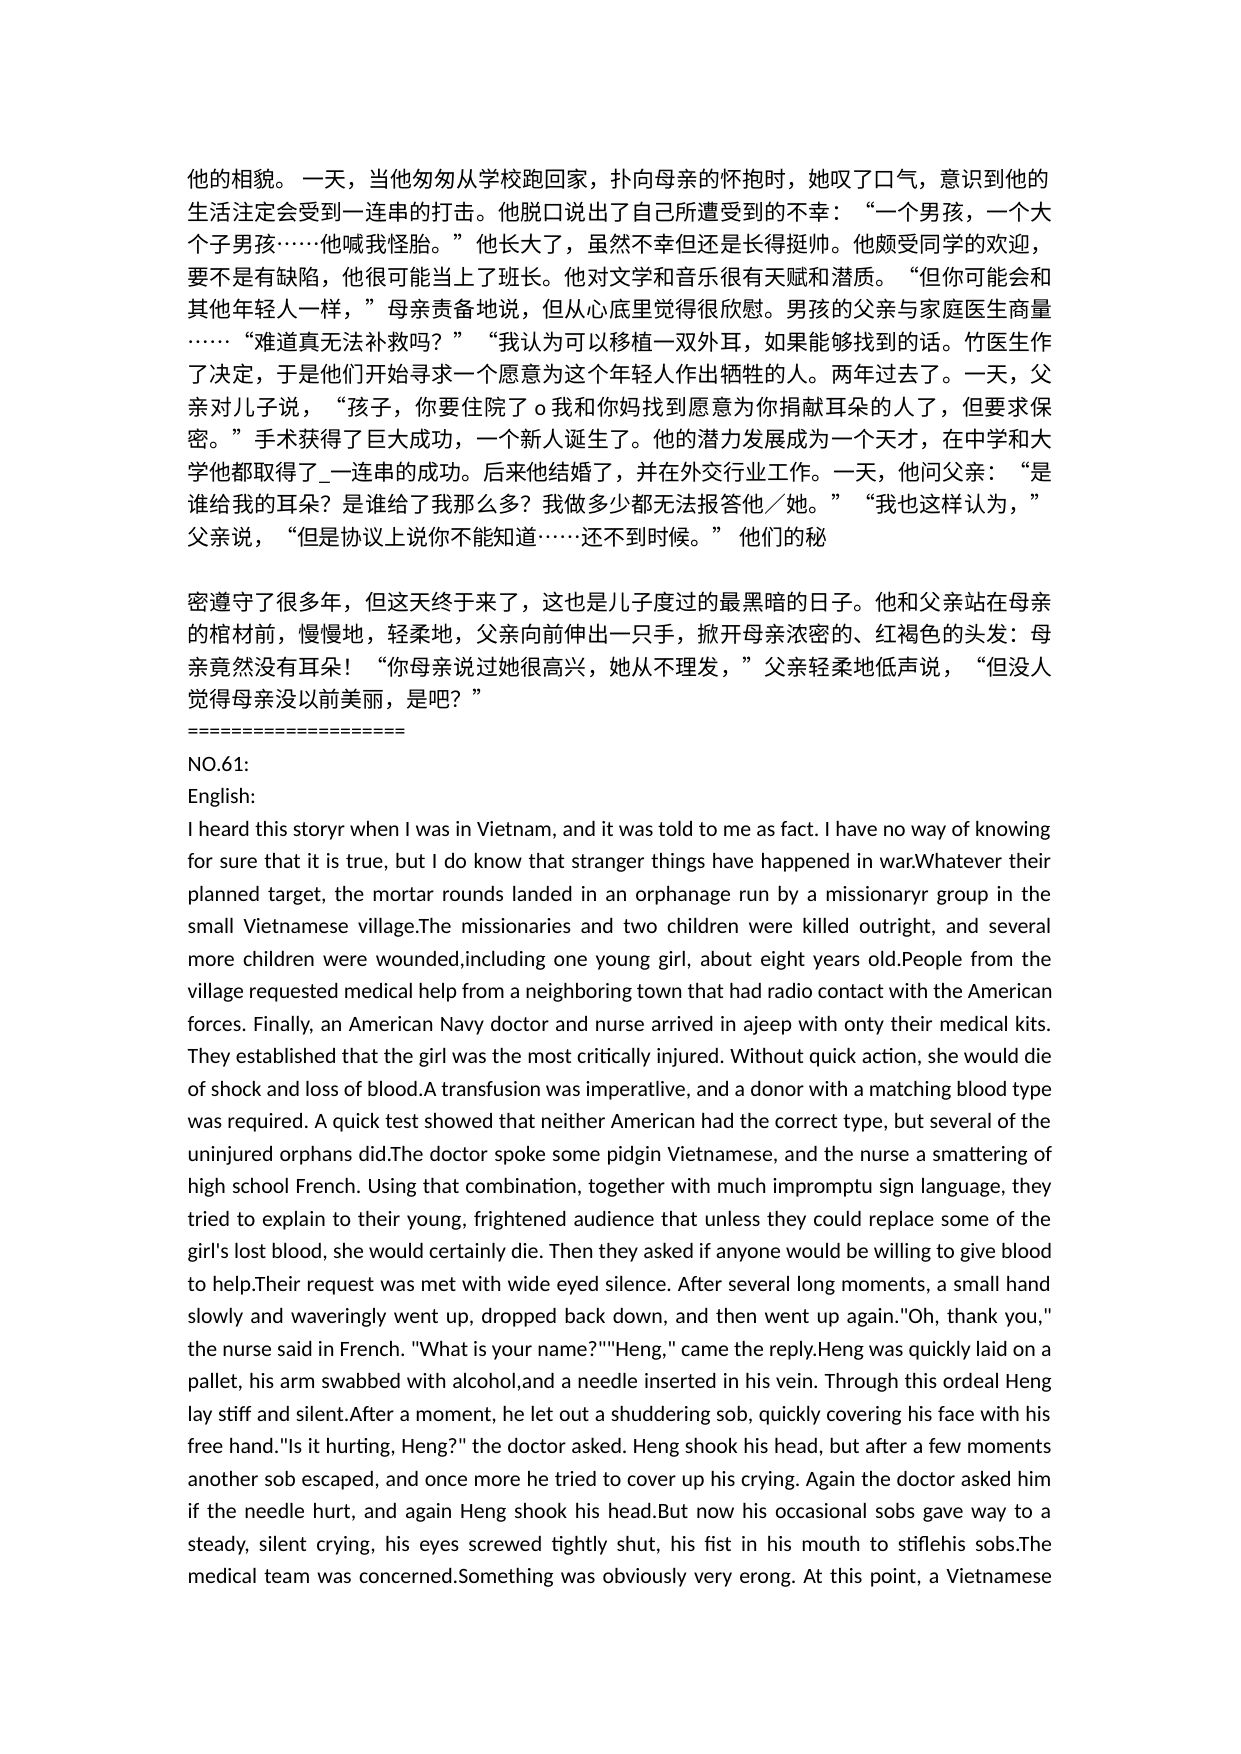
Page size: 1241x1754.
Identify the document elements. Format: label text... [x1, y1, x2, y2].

text NO.61: [187, 747, 1053, 779]
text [187, 812, 1053, 1592]
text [187, 162, 1053, 552]
text 密遵守了很多年，但这天终于来了，这也是儿子度过的最黑暗的日子。他和父亲站在母亲的棺材前，慢慢地，轻柔地，父亲向前伸出一只手，掀开母亲浓密的、红褐色的头发：母亲竟然没有耳朵！“你母亲说过她很高兴，她从不理发，”父亲轻柔地低声说，“但没人觉得母亲没以前美丽，是吧？” [187, 584, 1053, 714]
text English: [187, 779, 1053, 812]
text ==================== [187, 714, 1053, 747]
